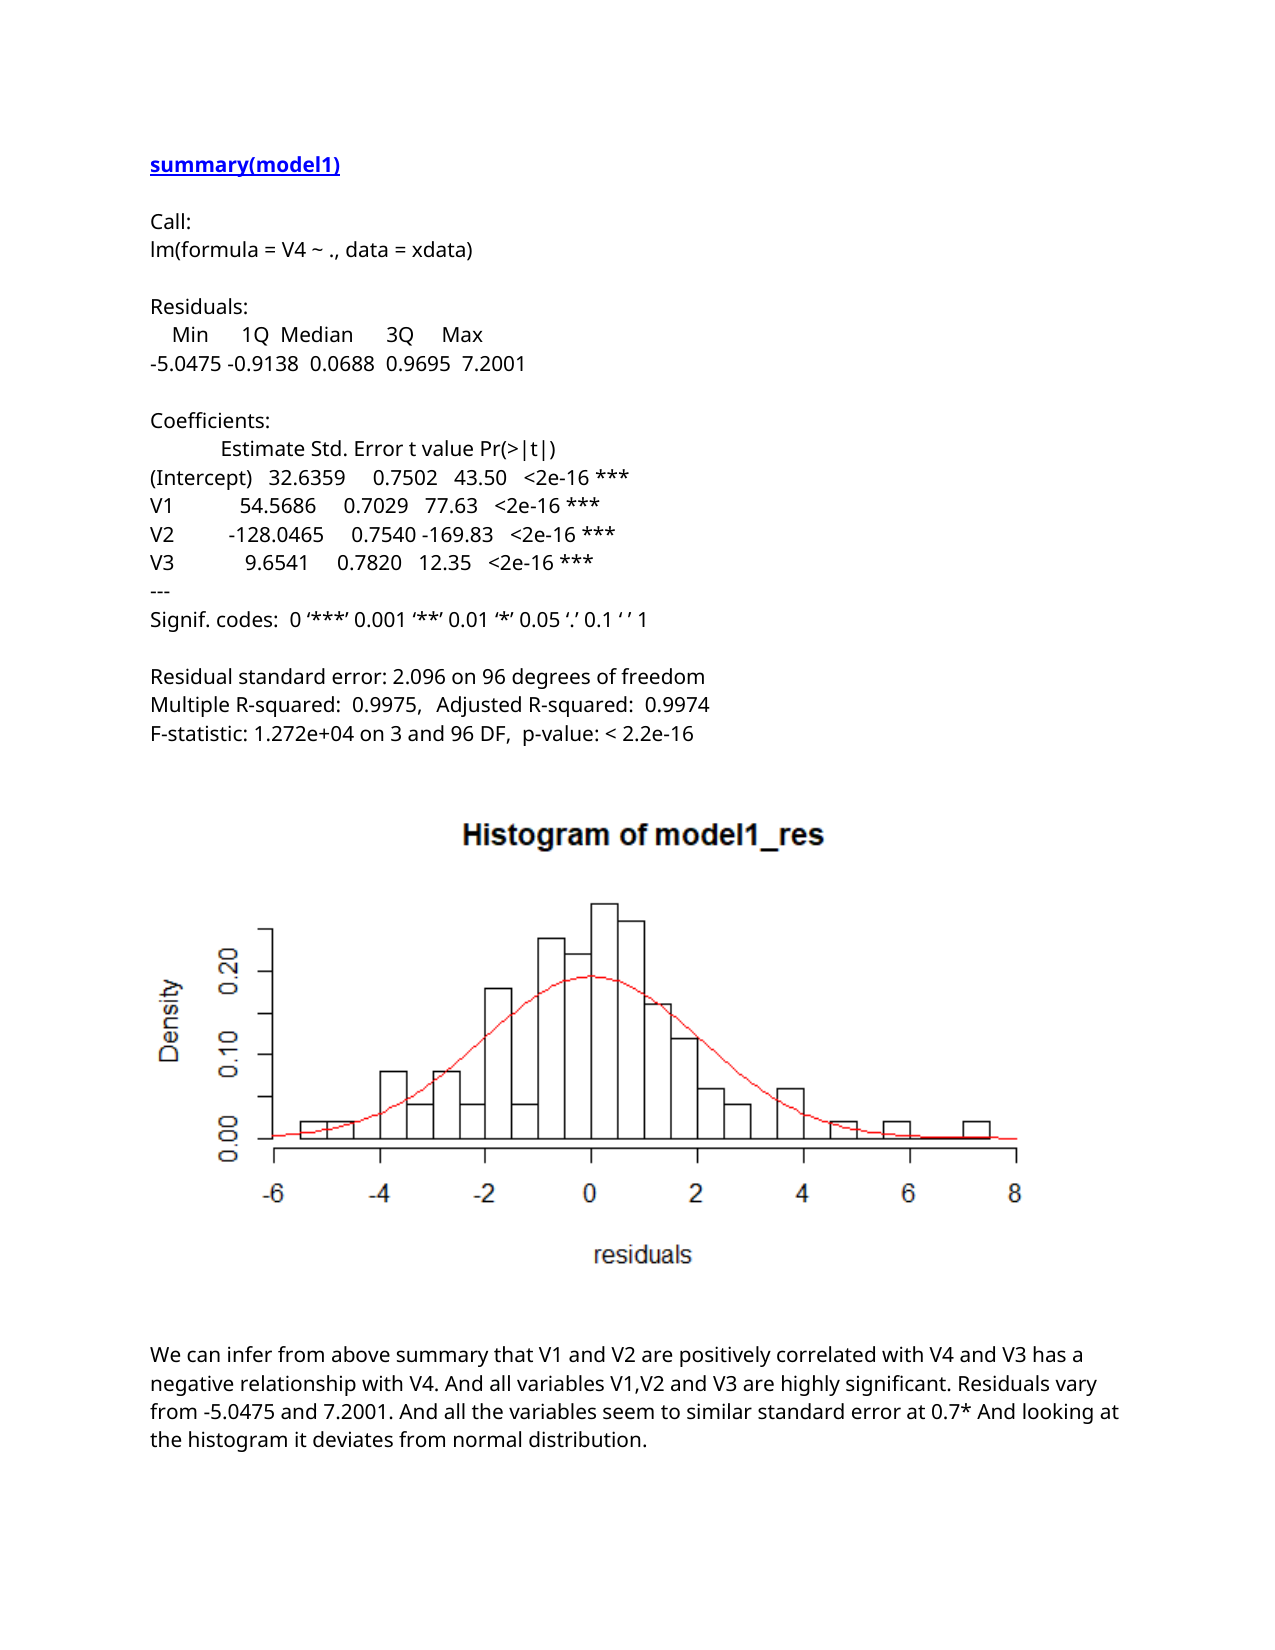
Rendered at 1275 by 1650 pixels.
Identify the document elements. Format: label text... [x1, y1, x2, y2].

text -5.0475 -0.9138 0.0688 0.9695 7.2001 [150, 349, 1125, 377]
text V1 54.5686 0.7029 77.63 <2e-16 *** [150, 491, 1125, 520]
text summary(model1) [150, 150, 1125, 178]
text We can infer from above summary that V1 and V2 are positively correlated with V4 and V3 has a negative relationship with V4. And all variables V1,V2 and V3 are highly significant. Residuals vary from -5.0475 and 7.2001. And all the variables seem to similar standard error at 0.7* And looking at the histogram it deviates from normal distribution. [150, 1340, 1125, 1454]
text Min 1Q Median 3Q Max [150, 321, 1125, 349]
text F-statistic: 1.272e+04 on 3 and 96 DF, p-value: < 2.2e-16 [150, 719, 1125, 747]
text Estimate Std. Error t value Pr(>|t|) [150, 434, 1125, 463]
text Coefficients: [150, 406, 1125, 434]
picture [150, 775, 1080, 1284]
text Multiple R-squared: 0.9975, Adjusted R-squared: 0.9974 [150, 690, 1125, 719]
text Signif. codes: 0 ‘***’ 0.001 ‘**’ 0.01 ‘*’ 0.05 ‘.’ 0.1 ‘ ’ 1 [150, 605, 1125, 633]
text --- [150, 577, 1125, 605]
text (Intercept) 32.6359 0.7502 43.50 <2e-16 *** [150, 463, 1125, 491]
text Call: [150, 207, 1125, 235]
text V3 9.6541 0.7820 12.35 <2e-16 *** [150, 548, 1125, 577]
text V2 -128.0465 0.7540 -169.83 <2e-16 *** [150, 520, 1125, 548]
text lm(formula = V4 ~ ., data = xdata) [150, 235, 1125, 264]
text Residual standard error: 2.096 on 96 degrees of freedom [150, 662, 1125, 690]
text Residuals: [150, 292, 1125, 321]
